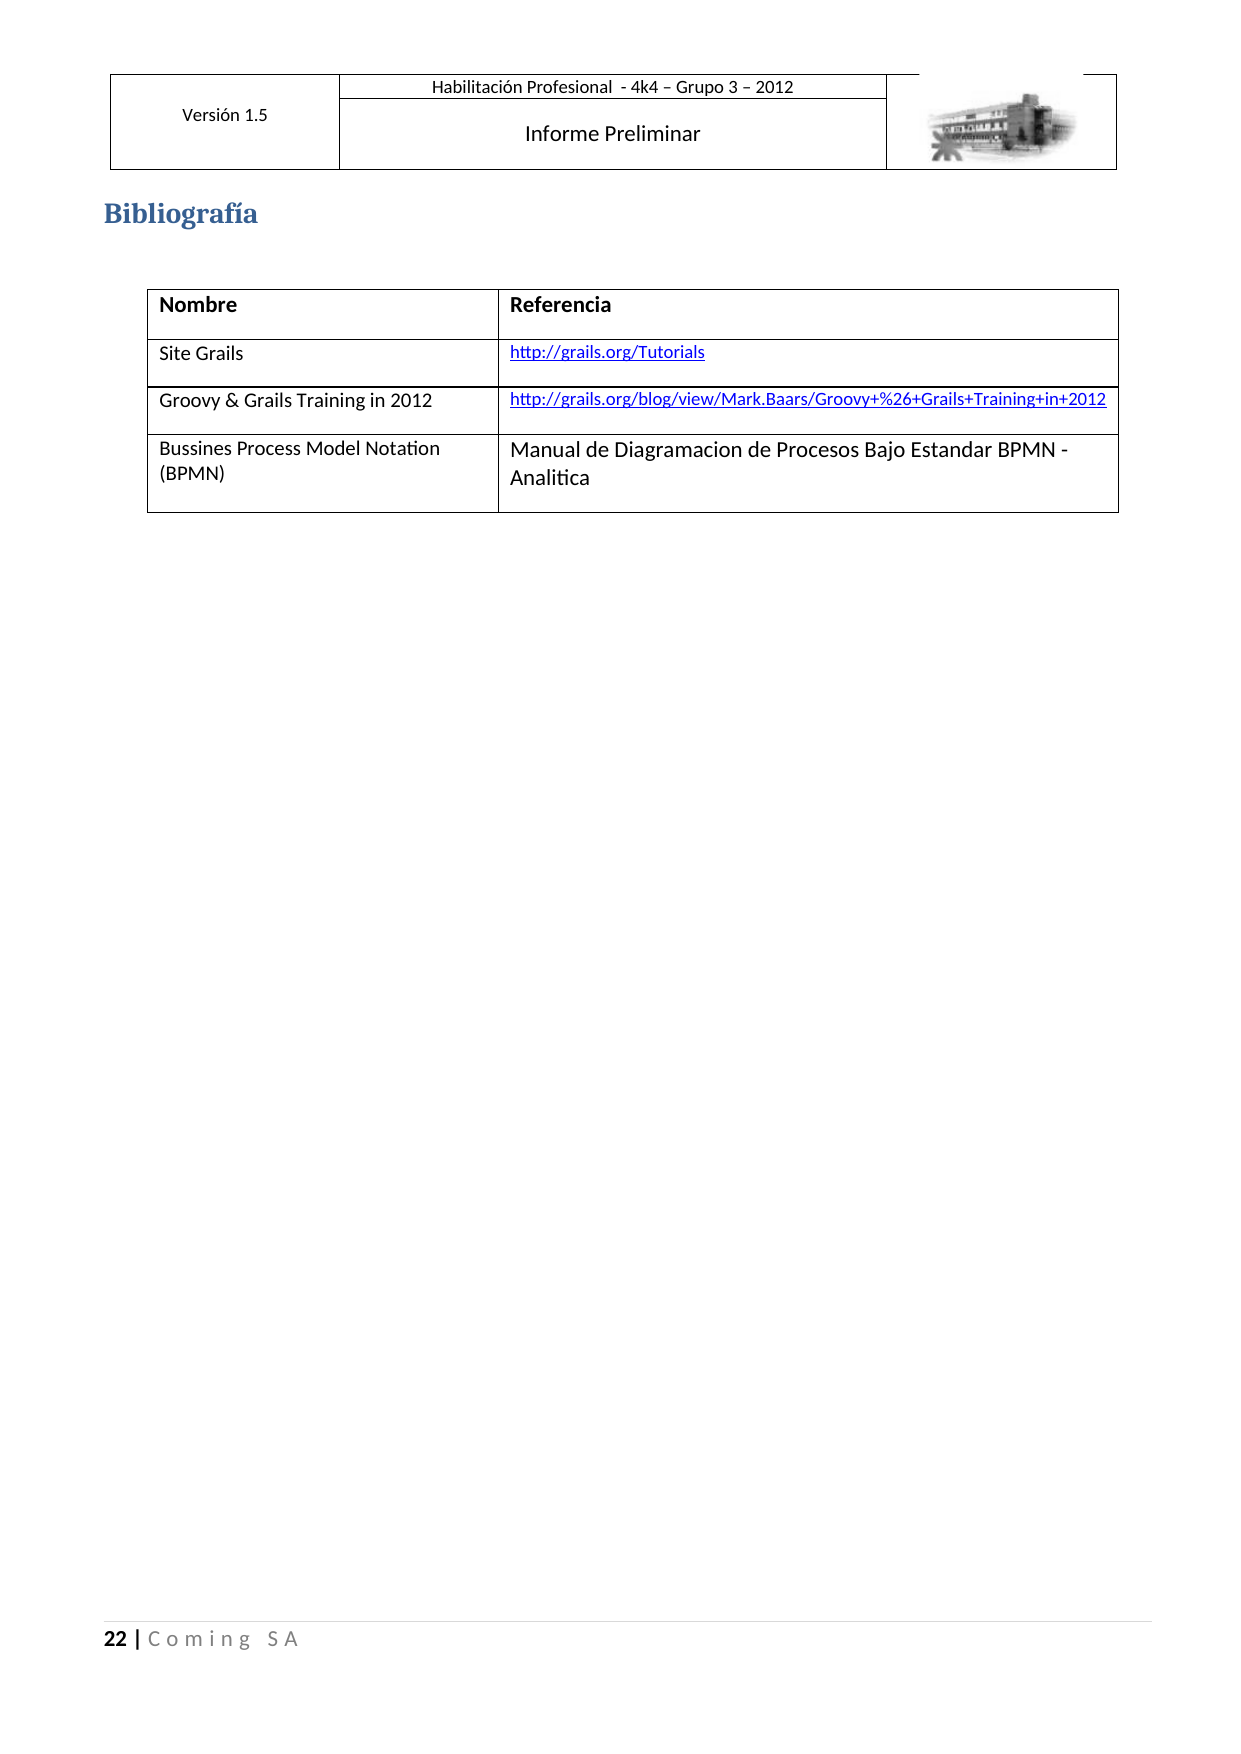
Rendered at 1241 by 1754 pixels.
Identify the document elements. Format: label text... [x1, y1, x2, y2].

table_cell http://grails.org/Tutorials [499, 340, 1118, 386]
table_cell Site Grails [148, 340, 498, 386]
table_cell Manual de Diagramacion de Procesos Bajo Estandar BPMN - Analitica [499, 435, 1118, 512]
table_cell Groovy & Grails Training in 2012 [148, 388, 498, 434]
subtitle Bibliografía [103, 198, 1152, 231]
table_cell Bussines Process Model Notation (BPMN) [148, 435, 498, 512]
table_header Referencia [499, 290, 1118, 339]
table_cell http://grails.org/blog/view/Mark.Baars/Groovy+%26+Grails+Training+in+2012 [499, 388, 1118, 434]
table_header Nombre [148, 290, 498, 339]
